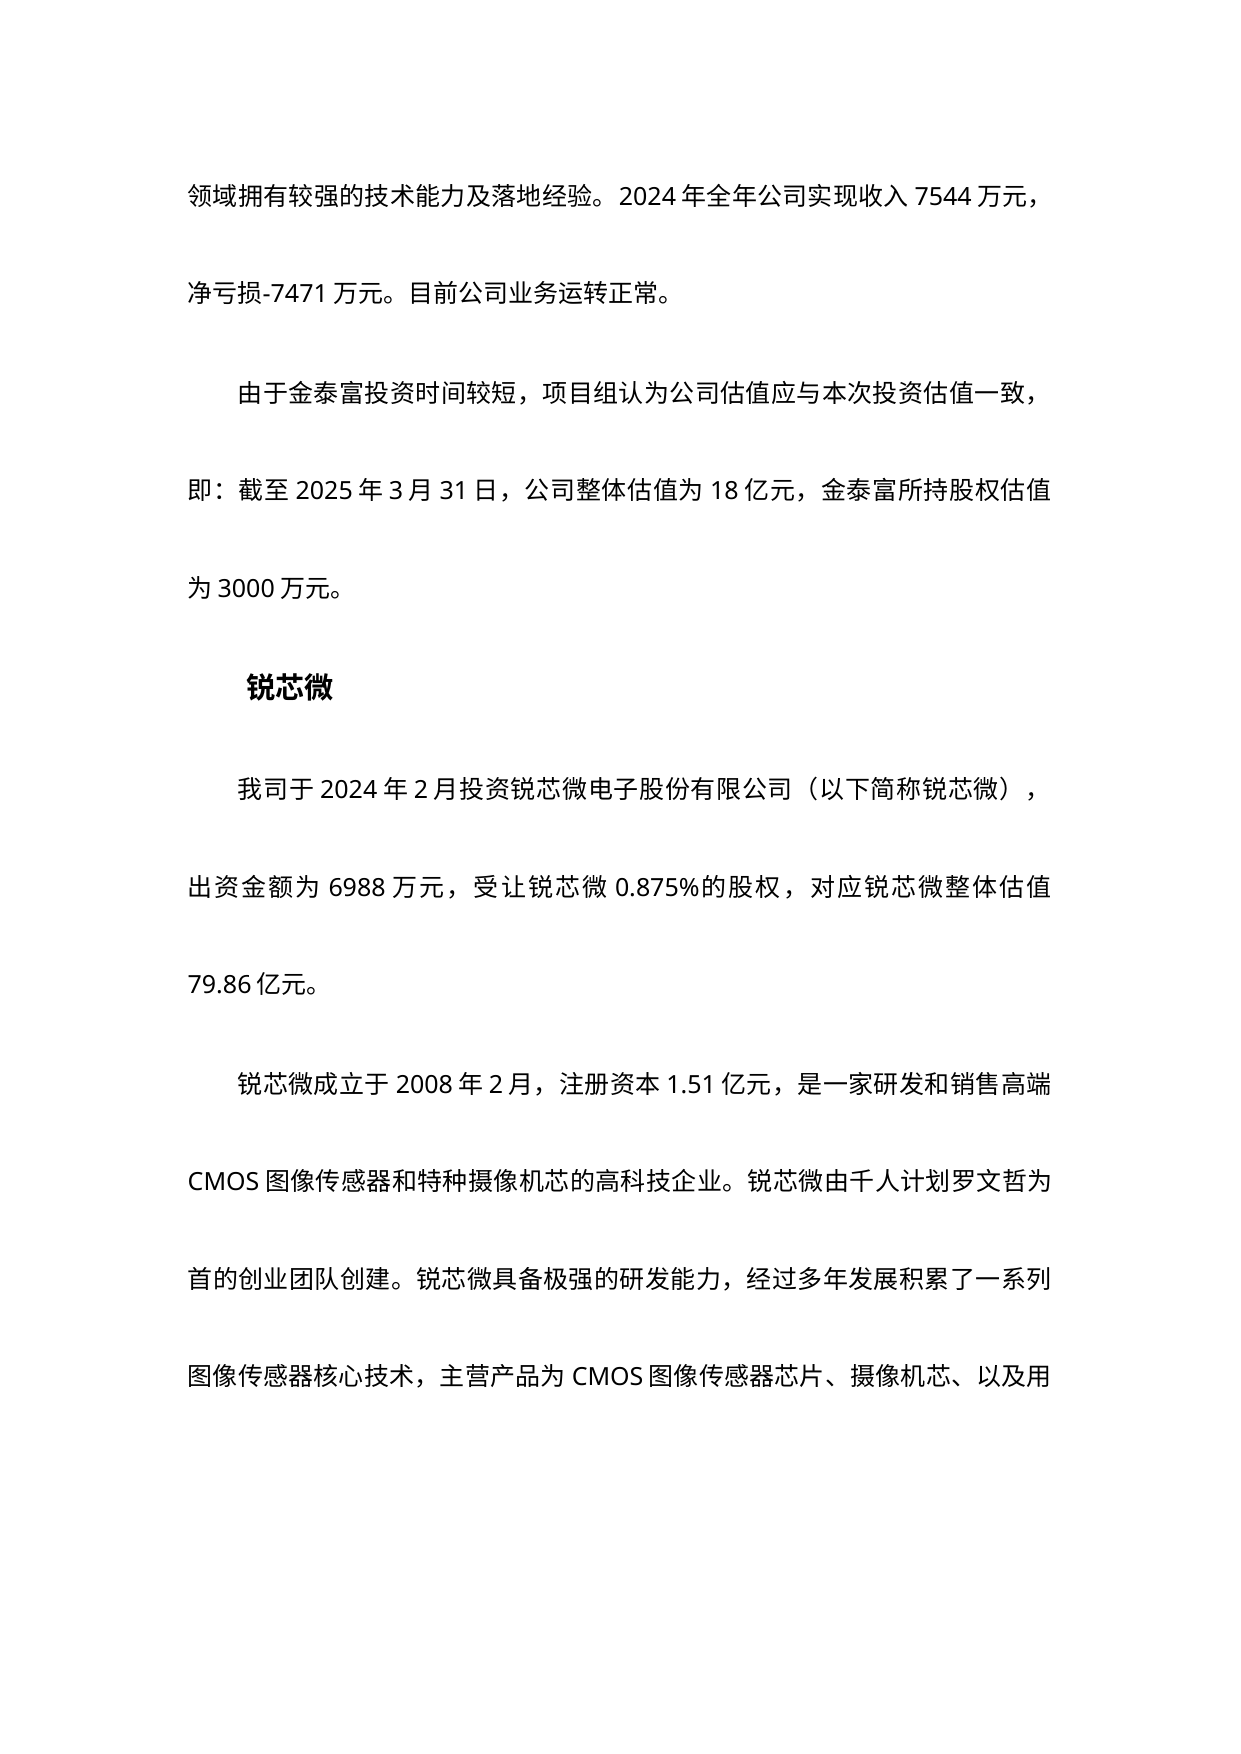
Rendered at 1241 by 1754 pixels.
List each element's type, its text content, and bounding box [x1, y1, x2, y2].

text 由于金泰富投资时间较短，项目组认为公司估值应与本次投资估值一致，即：截至2025年3月31日，公司整体估值为18亿元，金泰富所持股权估值为3000万元。 [187, 359, 1053, 619]
subtitle 锐芯微 [187, 653, 1053, 718]
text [187, 1050, 1053, 1407]
text 我司于2024年2月投资锐芯微电子股份有限公司（以下简称锐芯微），出资金额为6988万元，受让锐芯微0.875%的股权，对应锐芯微整体估值79.86亿元。 [187, 756, 1053, 1016]
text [187, 162, 1053, 324]
